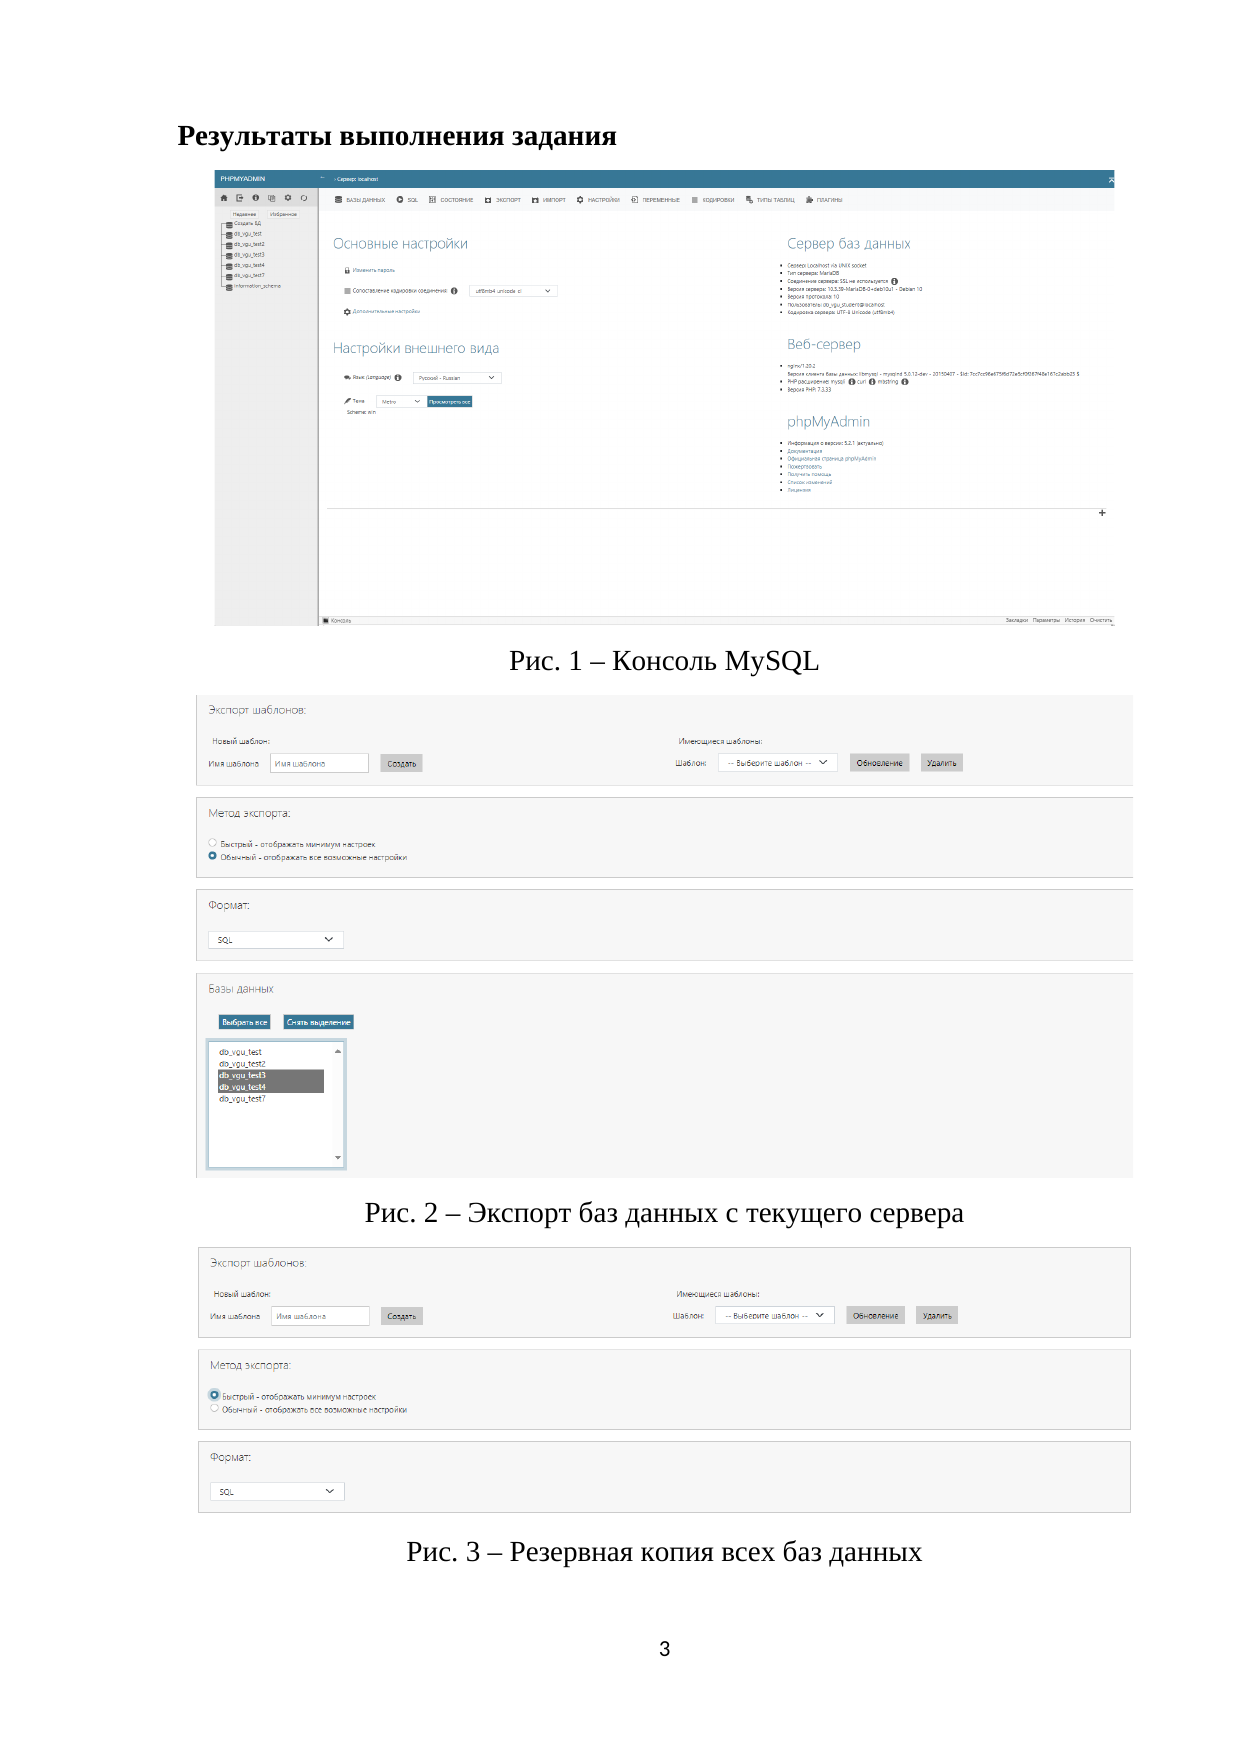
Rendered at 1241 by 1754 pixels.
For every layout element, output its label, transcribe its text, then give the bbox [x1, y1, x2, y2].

picture [195, 1247, 1134, 1516]
picture [214, 170, 1115, 626]
text Рис. 1 – Консоль MySQL [177, 643, 1152, 677]
text Рис. 3 – Резервная копия всех баз данных [177, 1534, 1152, 1567]
text Результаты выполнения задания [177, 118, 1152, 152]
text Рис. 2 – Экспорт баз данных с текущего сервера [177, 1195, 1152, 1229]
picture [195, 695, 1134, 1178]
